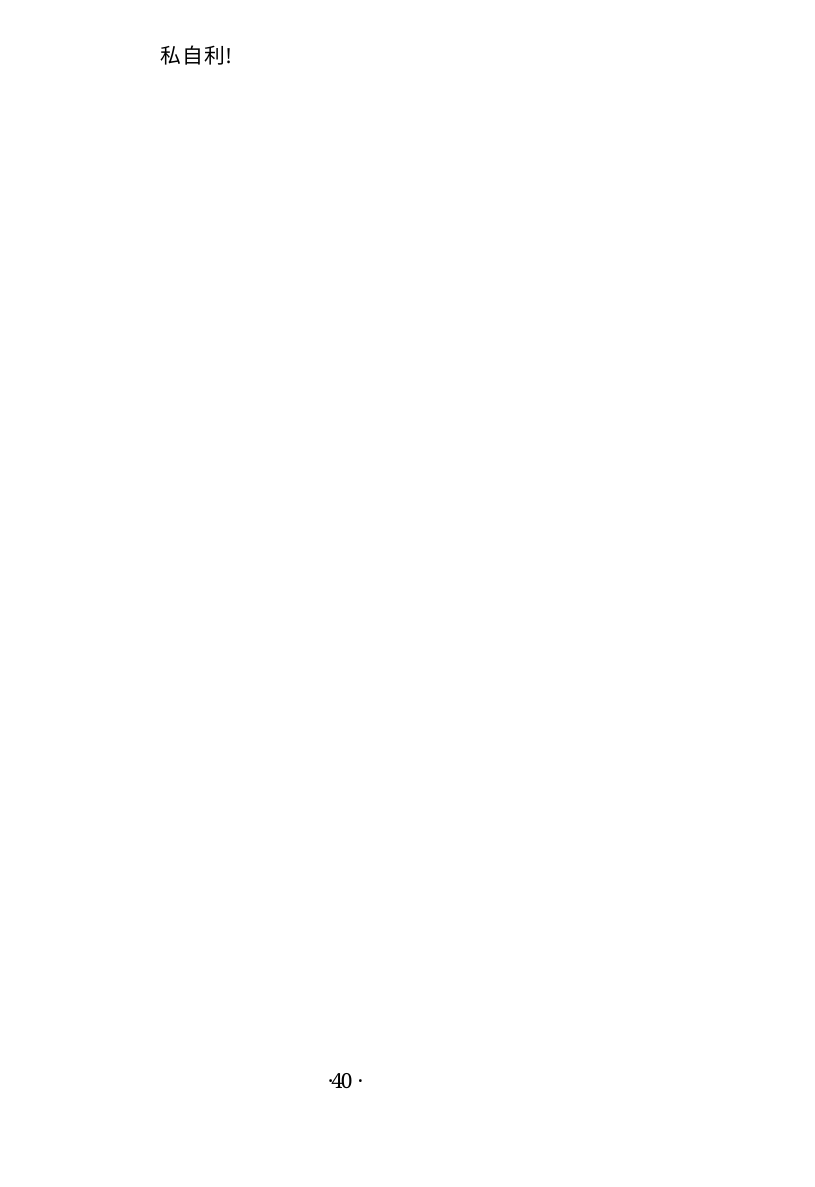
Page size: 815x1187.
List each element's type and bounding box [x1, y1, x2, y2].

text [74, 42, 651, 70]
